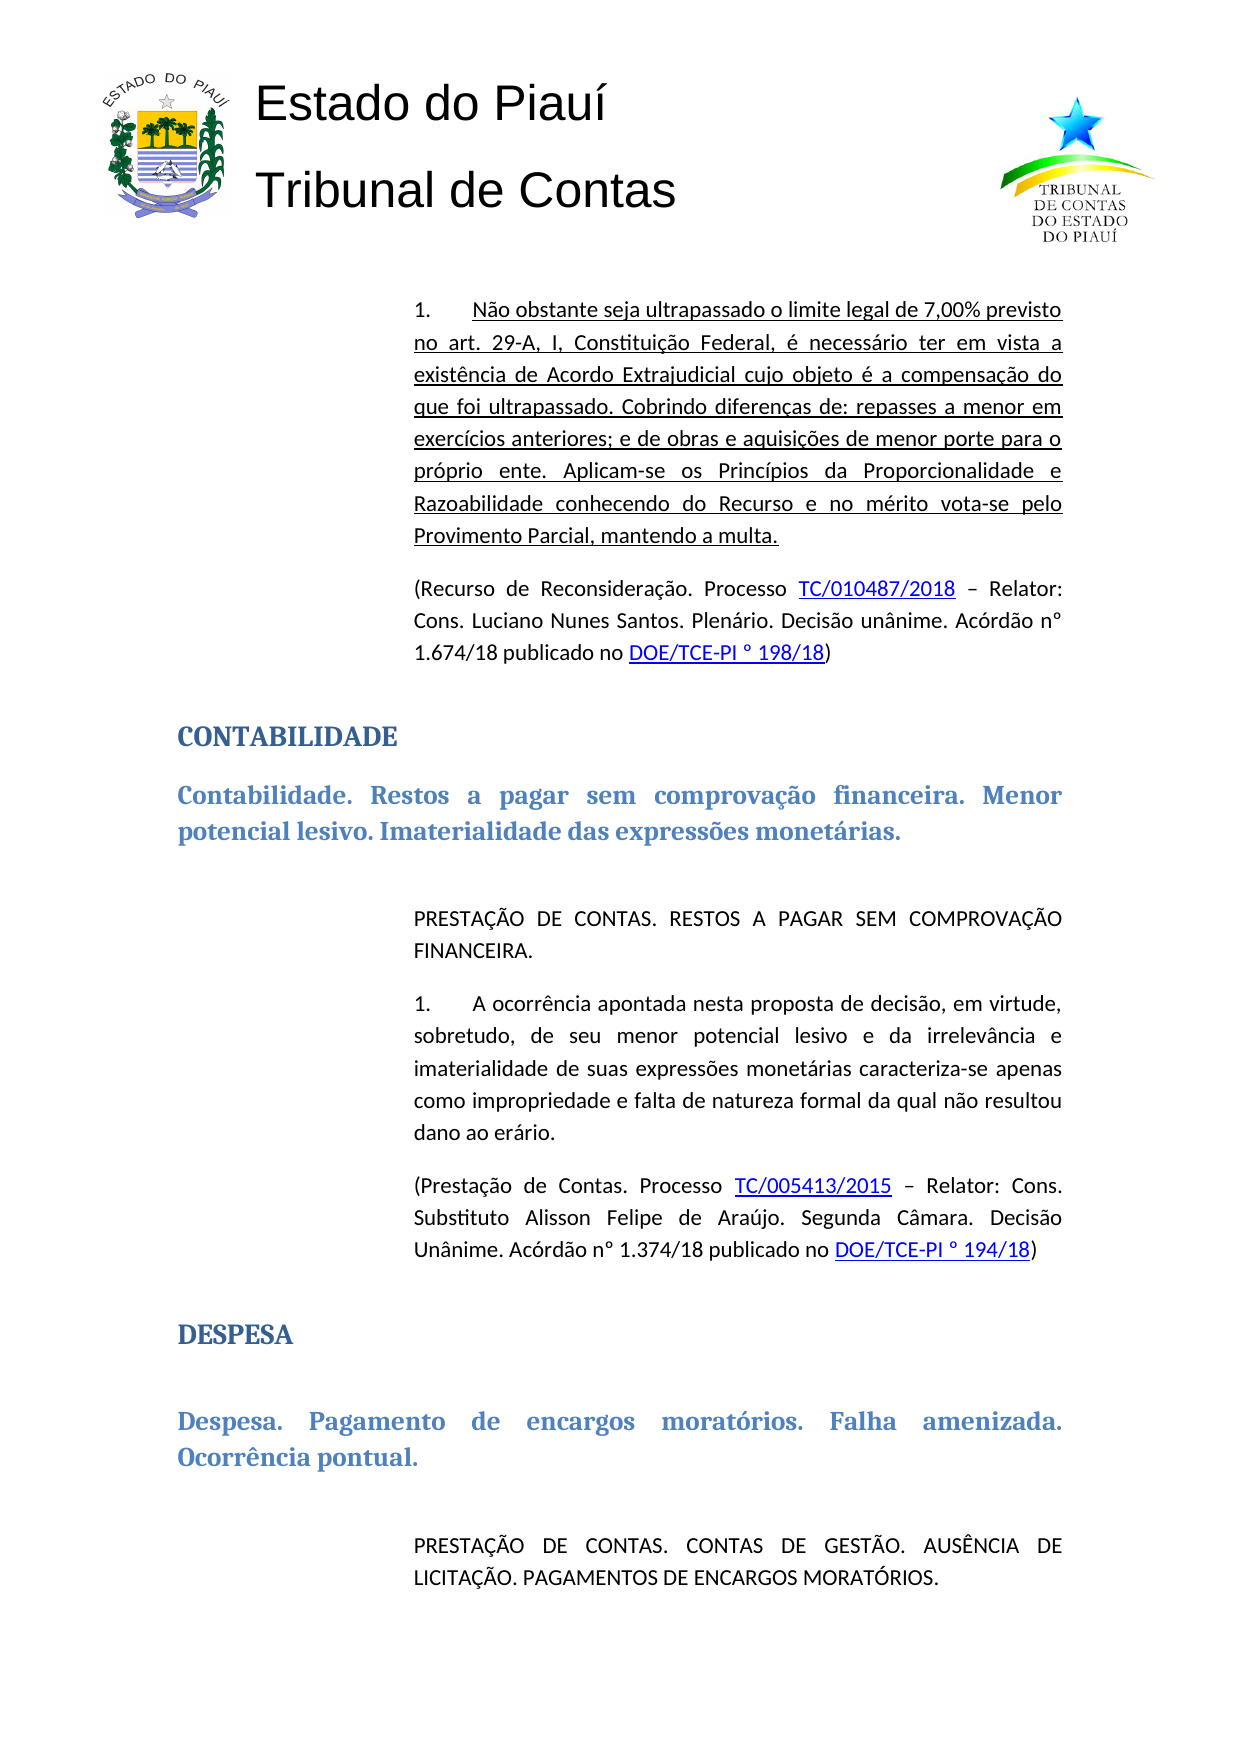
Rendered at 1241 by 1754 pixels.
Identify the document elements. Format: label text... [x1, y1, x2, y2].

subtitle DESPESA [177, 1318, 1063, 1351]
subtitle Contabilidade. Restos a pagar sem comprovação financeira. Menor potencial lesivo. Imaterialidade das expressões monetárias. [177, 780, 1063, 847]
list Não obstante seja ultrapassado o limite legal de 7,00% previsto no art. 29-A, I, Constituição Federal, é necessário ter em vista a existência de Acordo Extrajudicial cujo objeto é a compensação do que foi ultrapassado. Cobrindo diferenças de: repasses a menor em exercícios anteriores; e de obras e aquisições de menor porte para o próprio ente. Aplicam-se os Princípios da Proporcionalidade e Razoabilidade conhecendo do Recurso e no mérito vota-se pelo Provimento Parcial, mantendo a multa. [413, 417, 1063, 481]
list A ocorrência apontada nesta proposta de decisão, em virtude, sobretudo, de seu menor potencial lesivo e da irrelevância e imaterialidade de suas expressões monetárias caracteriza-se apenas como impropriedade e falta de natureza formal da qual não resultou dano ao erário. [413, 989, 1063, 1146]
picture [1000, 96, 1155, 245]
subtitle CONTABILIDADE [177, 720, 1063, 754]
text (Recurso de Reconsideração. Processo TC/010487/2018 – Relator: Cons. Luciano Nunes Santos. Plenário. Decisão unânime. Acórdão nº 1.674/18 publicado no DOE/TCE-PI º 198/18) [413, 574, 1063, 666]
picture [102, 73, 230, 218]
text PRESTAÇÃO DE CONTAS. CONTAS DE GESTÃO. AUSÊNCIA DE LICITAÇÃO. PAGAMENTOS DE ENCARGOS MORATÓRIOS. [413, 1531, 1063, 1591]
text (Prestação de Contas. Processo TC/005413/2015 – Relator: Cons. Substituto Alisson Felipe de Araújo. Segunda Câmara. Decisão Unânime. Acórdão nº 1.374/18 publicado no DOE/TCE-PI º 194/18) [413, 1171, 1063, 1264]
list Não obstante seja ultrapassado o limite legal de 7,00% previsto no art. 29-A, I, Constituição Federal, é necessário ter em vista a existência de Acordo Extrajudicial cujo objeto é a compensação do que foi ultrapassado. Cobrindo diferenças de: repasses a menor em exercícios anteriores; e de obras e aquisições de menor porte para o próprio ente. Aplicam-se os Princípios da Proporcionalidade e Razoabilidade conhecendo do Recurso e no mérito vota-se pelo Provimento Parcial, mantendo a multa. [413, 296, 1063, 352]
subtitle Despesa. Pagamento de encargos moratórios. Falha amenizada. Ocorrência pontual. [177, 1406, 1063, 1473]
text PRESTAÇÃO DE CONTAS. RESTOS A PAGAR SEM COMPROVAÇÃO FINANCEIRA. [413, 904, 1063, 964]
